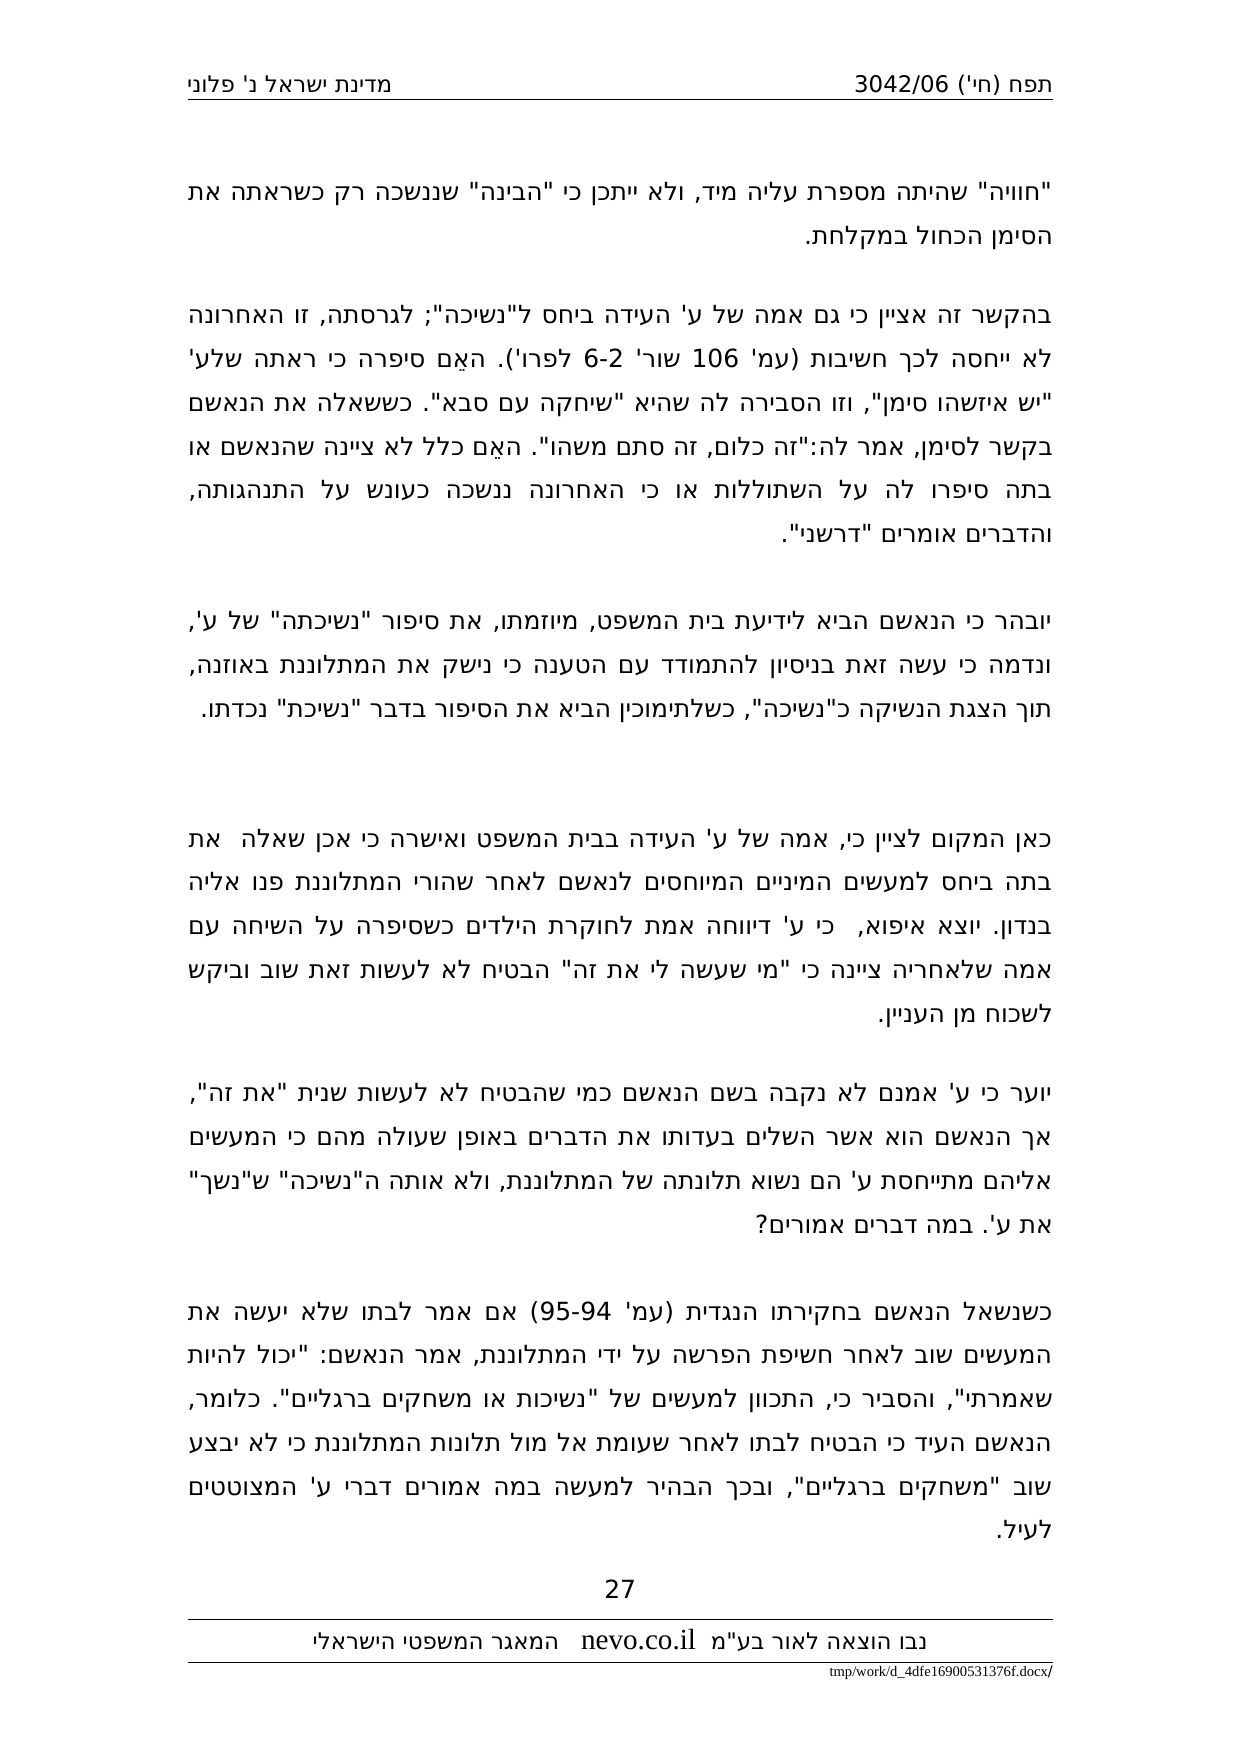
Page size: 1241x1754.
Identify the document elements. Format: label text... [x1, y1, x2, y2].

text יובהר כי הנאשם הביא לידיעת בית המשפט, מיוזמתו, את סיפור "נשיכתה" של ע', ונדמה כי עשה זאת בניסיון להתמודד עם הטענה כי נישק את המתלוננת באוזנה, תוך הצגת הנשיקה כ"נשיכה", כשלתימוכין הביא את הסיפור בדבר "נשיכת" נכדתו. [187, 606, 1053, 723]
text כאן המקום לציין כי, אמה של ע' העידה בבית המשפט ואישרה כי אכן שאלה את בתה ביחס למעשים המיניים המיוחסים לנאשם לאחר שהורי המתלוננת פנו אליה בנדון. יוצא איפוא, כי ע' דיווחה אמת לחוקרת הילדים כשסיפרה על השיחה עם אמה שלאחריה ציינה כי "מי שעשה לי את זה" הבטיח לא לעשות זאת שוב וביקש לשכוח מן העניין. [187, 824, 1053, 1028]
text בהקשר זה אציין כי גם אמה של ע' העידה ביחס ל"נשיכה"; לגרסתה, זו האחרונה לא ייחסה לכך חשיבות (עמ' 106 שור' 6-2 לפרו'). האֵם סיפרה כי ראתה שלע' "יש איזשהו סימן", וזו הסבירה לה שהיא "שיחקה עם סבא". כששאלה את הנאשם בקשר לסימן, אמר לה:"זה כלום, זה סתם משהו". האֵם כלל לא ציינה שהנאשם או בתה סיפרו לה על השתוללות או כי האחרונה ננשכה כעונש על התנהגותה, והדברים אומרים "דרשני". [187, 301, 1053, 549]
text כשנשאל הנאשם בחקירתו הנגדית (עמ' 95-94) אם אמר לבתו שלא יעשה את המעשים שוב לאחר חשיפת הפרשה על ידי המתלוננת, אמר הנאשם: "יכול להיות שאמרתי", והסביר כי, התכוון למעשים של "נשיכות או משחקים ברגליים". כלומר, הנאשם העיד כי הבטיח לבתו לאחר שעומת אל מול תלונות המתלוננת כי לא יבצע שוב "משחקים ברגליים", ובכך הבהיר למעשה במה אמורים דברי ע' המצוטטים לעיל. [187, 1297, 1053, 1545]
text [187, 177, 1053, 250]
text יוער כי ע' אמנם לא נקבה בשם הנאשם כמי שהבטיח לא לעשות שנית "את זה", אך הנאשם הוא אשר השלים בעדותו את הדברים באופן שעולה מהם כי המעשים אליהם מתייחסת ע' הם נשוא תלונתה של המתלוננת, ולא אותה ה"נשיכה" ש"נשך" את ע'. במה דברים אמורים? [187, 1079, 1053, 1239]
